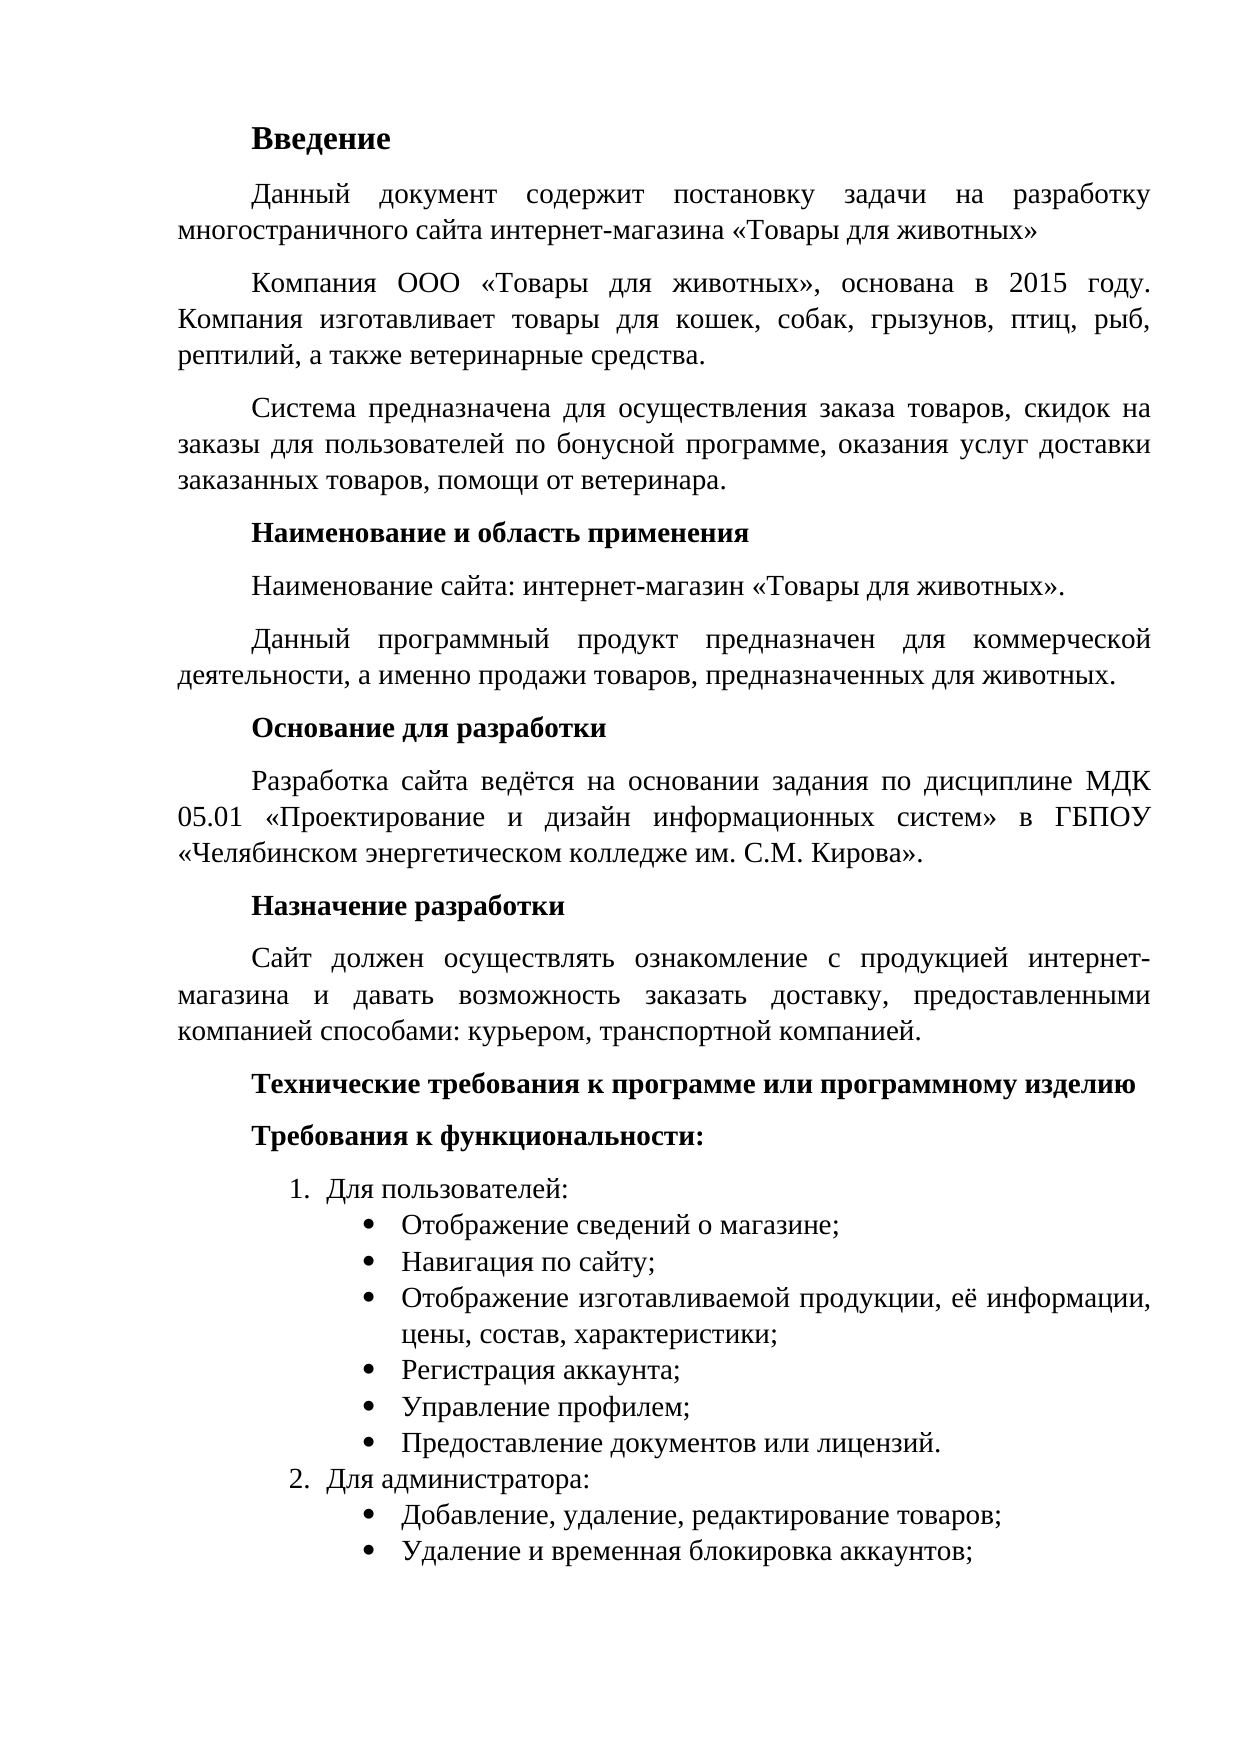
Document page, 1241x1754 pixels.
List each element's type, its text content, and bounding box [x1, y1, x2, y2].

text Система предназначена для осуществления заказа товаров, скидок на заказы для пользователей по бонусной программе, оказания услуг доставки заказанных товаров, помощи от ветеринара. [177, 390, 1152, 496]
list Отображение изготавливаемой продукции, её информации, цены, состав, характеристики; [363, 1280, 1152, 1350]
list Предоставление документов или лицензий. [363, 1425, 1152, 1458]
text Данный документ содержит постановку задачи на разработку многостраничного сайта интернет-магазина «Товары для животных» [177, 176, 1152, 246]
list Отображение сведений о магазине; [363, 1207, 1152, 1241]
list Для пользователей: [288, 1171, 1152, 1205]
text Сайт должен осуществлять ознакомление с продукцией интернет-магазина и давать возможность заказать доставку, предоставленными компанией способами: курьером, транспортной компанией. [177, 941, 1152, 1046]
text Наименование сайта: интернет-магазин «Товары для животных». [177, 568, 1152, 602]
text Назначение разработки [177, 888, 1152, 921]
list Добавление, удаление, редактирование товаров; [363, 1497, 1152, 1531]
text Введение [177, 118, 1152, 156]
list Для администратора: [288, 1461, 1152, 1495]
list Управление профилем; [363, 1389, 1152, 1422]
list Регистрация аккаунта; [363, 1352, 1152, 1386]
text Требования к функциональности: [177, 1118, 1152, 1152]
text Разработка сайта ведётся на основании задания по дисциплине МДК 05.01 «Проектирование и дизайн информационных систем» в ГБПОУ «Челябинском энергетическом колледже им. С.М. Кирова». [177, 763, 1152, 868]
text Технические требования к программе или программному изделию [177, 1066, 1152, 1099]
list Навигация по сайту; [363, 1244, 1152, 1277]
text Компания ООО «Товары для животных», основана в 2015 году. Компания изготавливает товары для кошек, собак, грызунов, птиц, рыб, рептилий, а также ветеринарные средства. [177, 265, 1152, 371]
text Основание для разработки [177, 710, 1152, 743]
text Данный программный продукт предназначен для коммерческой деятельности, а именно продажи товаров, предназначенных для животных. [177, 621, 1152, 691]
list Удаление и временная блокировка аккаунтов; [363, 1533, 1152, 1567]
text Наименование и область применения [177, 515, 1152, 549]
